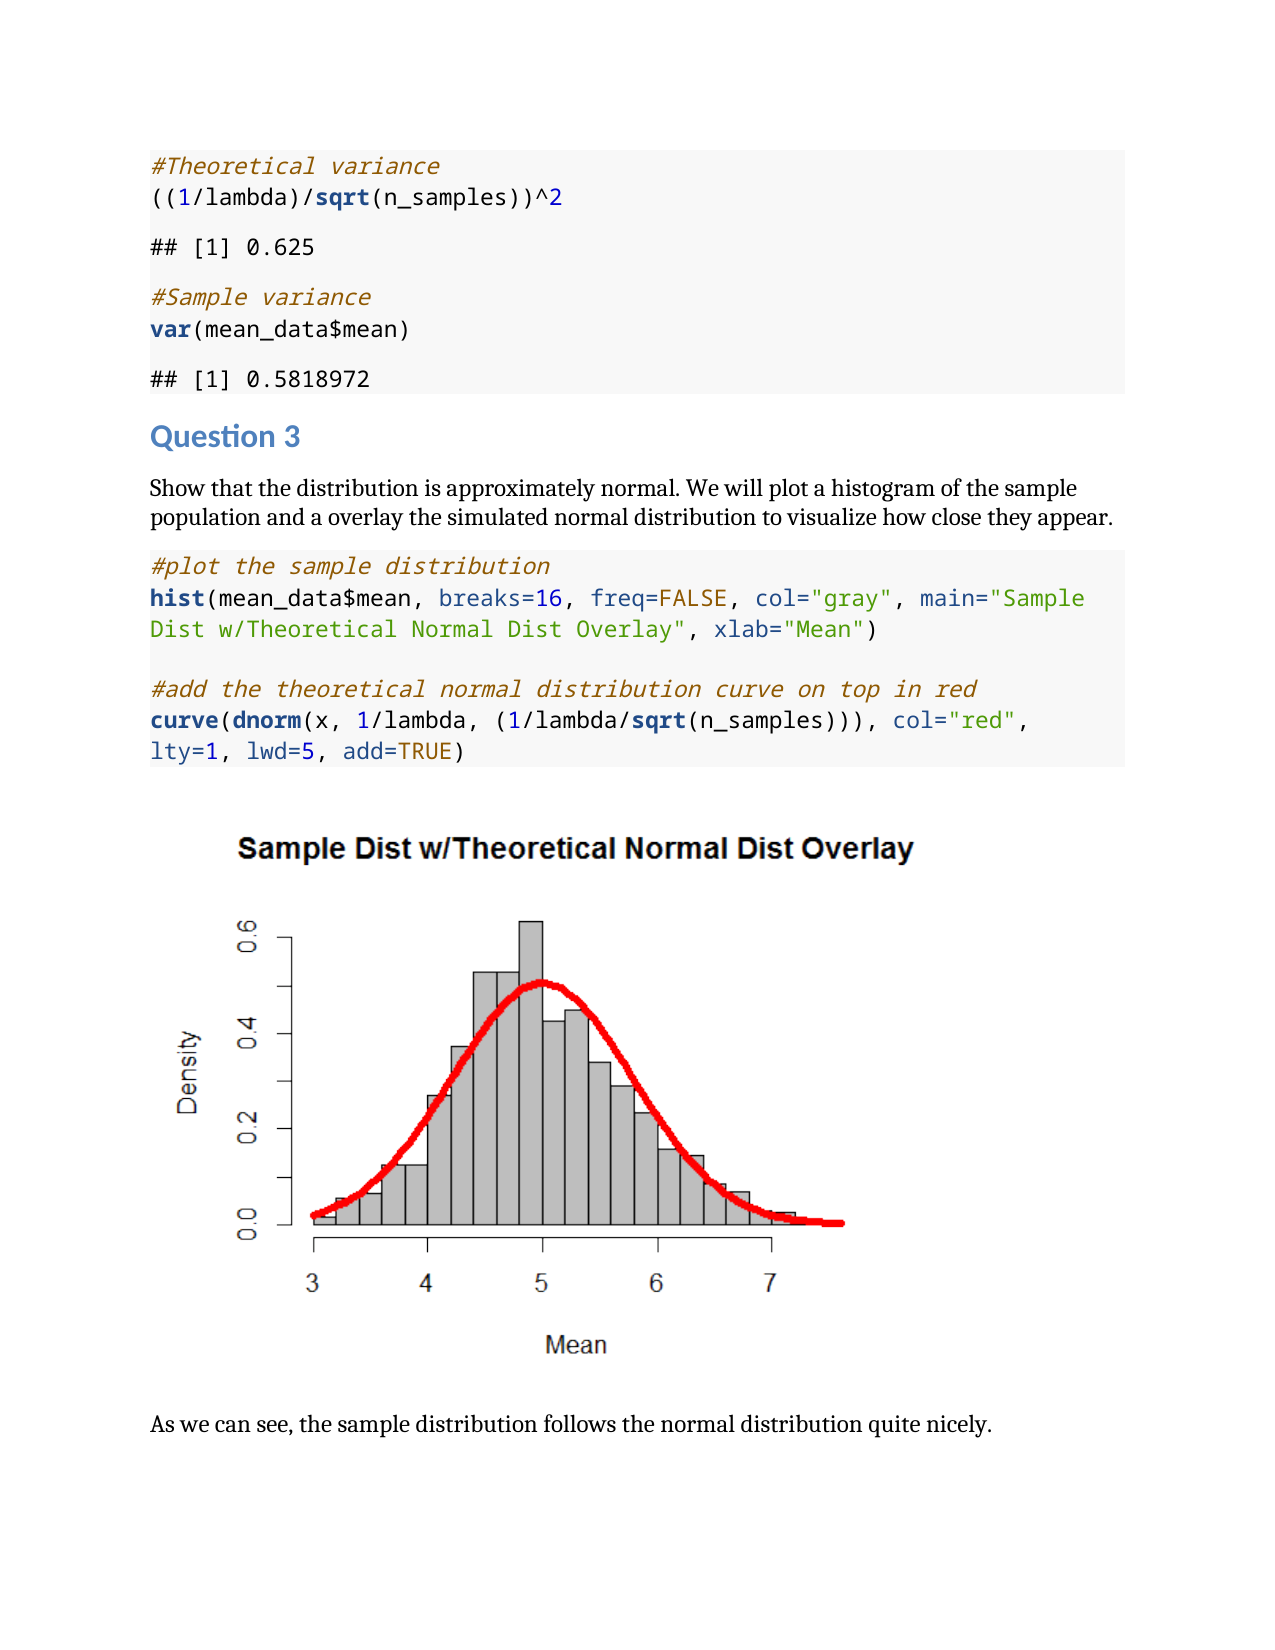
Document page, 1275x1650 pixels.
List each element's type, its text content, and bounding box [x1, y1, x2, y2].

text As we can see, the sample distribution follows the normal distribution quite nicely. [150, 1410, 1125, 1439]
text #plot the sample distribution hist(mean_data$mean, breaks=16, freq=FALSE, col="gray", main="Sample Dist w/Theoretical Normal Dist Overlay", xlab="Mean") #add the theoretical normal distribution curve on top in red curve(dnorm(x, 1/lambda, (1/lambda/sqrt(n_samples))), col="red", lty=1, lwd=5, add=TRUE) [150, 550, 1125, 767]
subtitle Question 3 [150, 414, 1125, 455]
text Show that the distribution is approximately normal. We will plot a histogram of the sample population and a overlay the simulated normal distribution to visualize how close they appear. [150, 474, 1125, 532]
text ## [1] 0.625 [150, 231, 1125, 262]
picture [168, 785, 925, 1392]
text #Sample variance var(mean_data$mean) [150, 281, 1125, 344]
text ## [1] 0.5818972 [150, 362, 1125, 394]
text #Theoretical variance ((1/lambda)/sqrt(n_samples))^2 [439, 150, 1125, 212]
